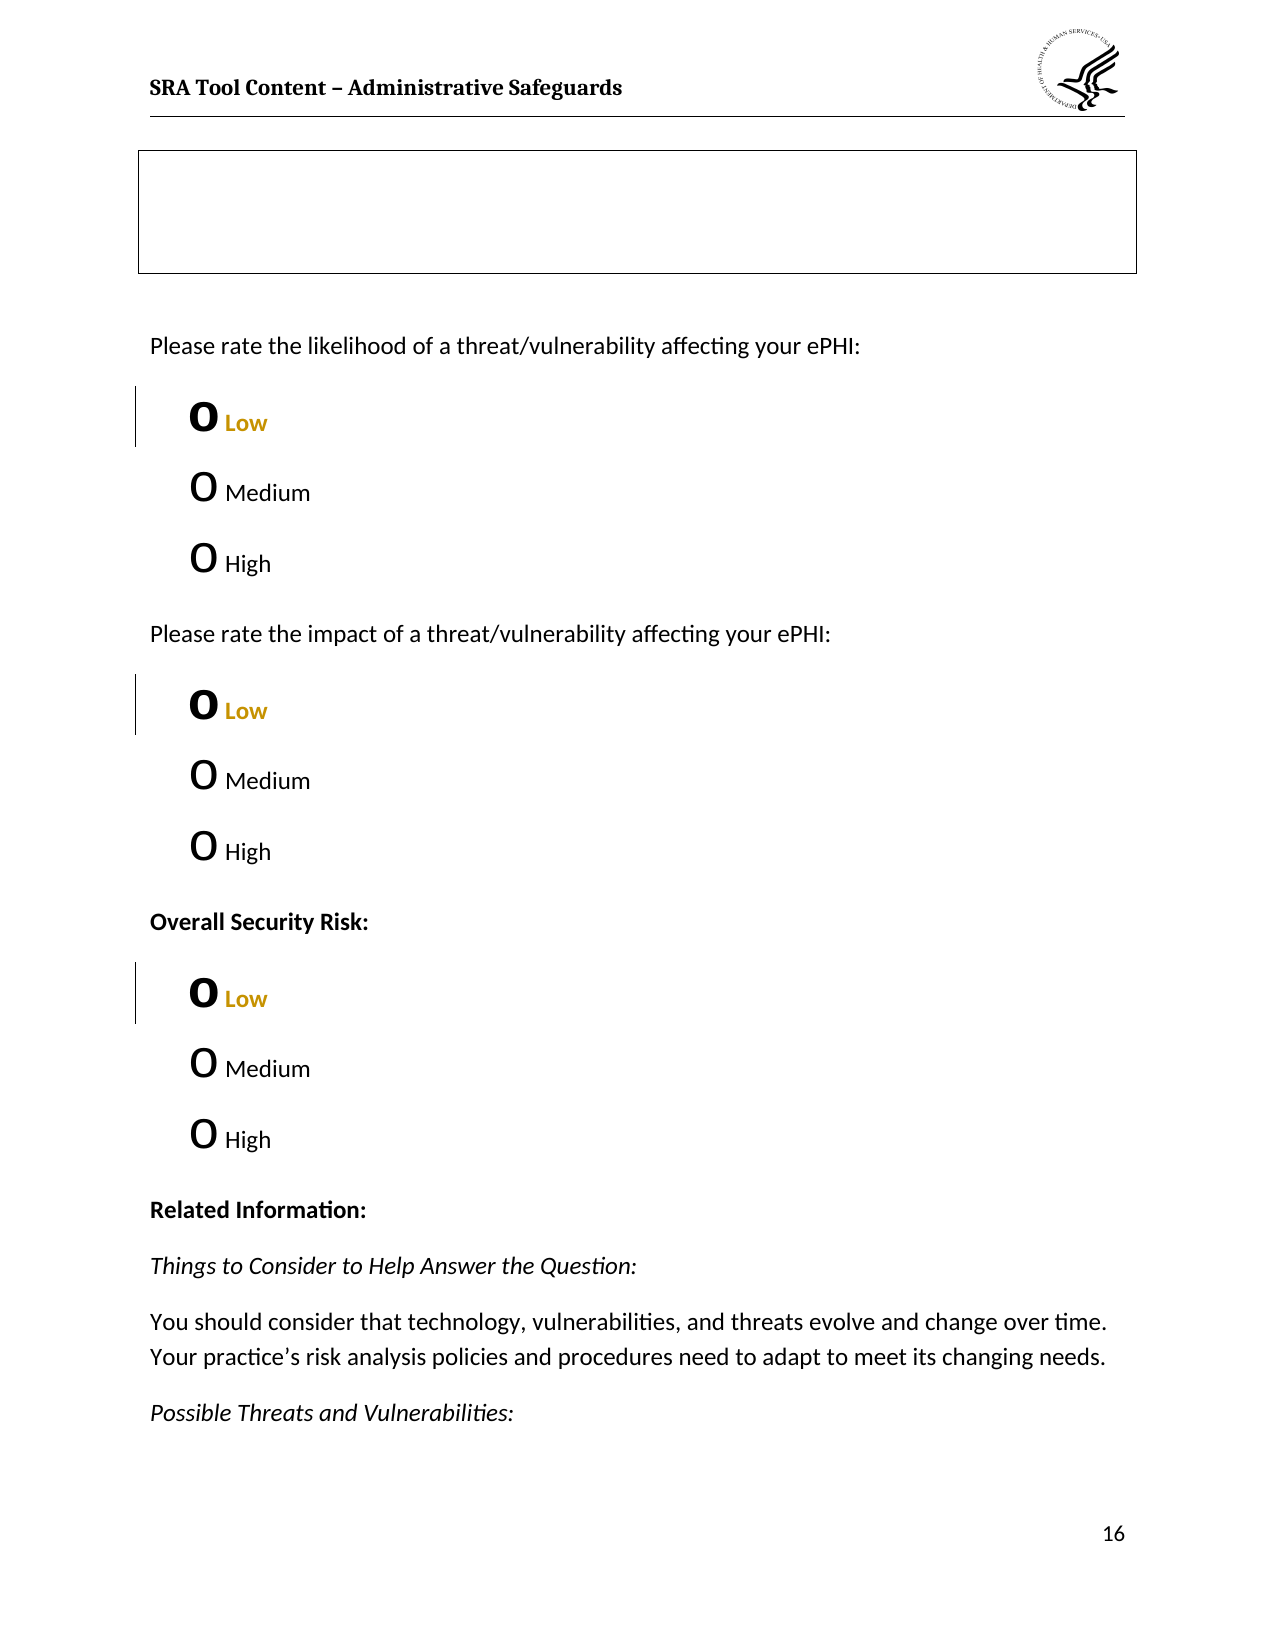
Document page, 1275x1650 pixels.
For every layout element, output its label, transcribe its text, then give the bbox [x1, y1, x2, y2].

list High [187, 815, 1125, 876]
list Medium [187, 744, 1125, 806]
text Please rate the impact of a threat/vulnerability affecting your ePHI: [150, 618, 1125, 649]
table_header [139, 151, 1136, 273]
text Overall Security Risk: [150, 906, 1125, 937]
list High [187, 1103, 1125, 1165]
text Things to Consider to Help Answer the Question: [150, 1251, 1125, 1281]
text You should consider that technology, vulnerabilities, and threats evolve and change over time. Your practice’s risk analysis policies and procedures need to adapt to meet its changing needs. [150, 1306, 1125, 1372]
list Medium [187, 456, 1125, 518]
text Possible Threats and Vulnerabilities: [150, 1397, 1125, 1428]
text Please rate the likelihood of a threat/vulnerability affecting your ePHI: [150, 330, 1125, 361]
list Low [187, 962, 1125, 1024]
list Low [187, 674, 1125, 735]
list High [187, 527, 1125, 588]
picture [1037, 29, 1119, 111]
list Low [187, 386, 1125, 447]
list Medium [187, 1033, 1125, 1094]
text Related Information: [150, 1195, 1125, 1225]
